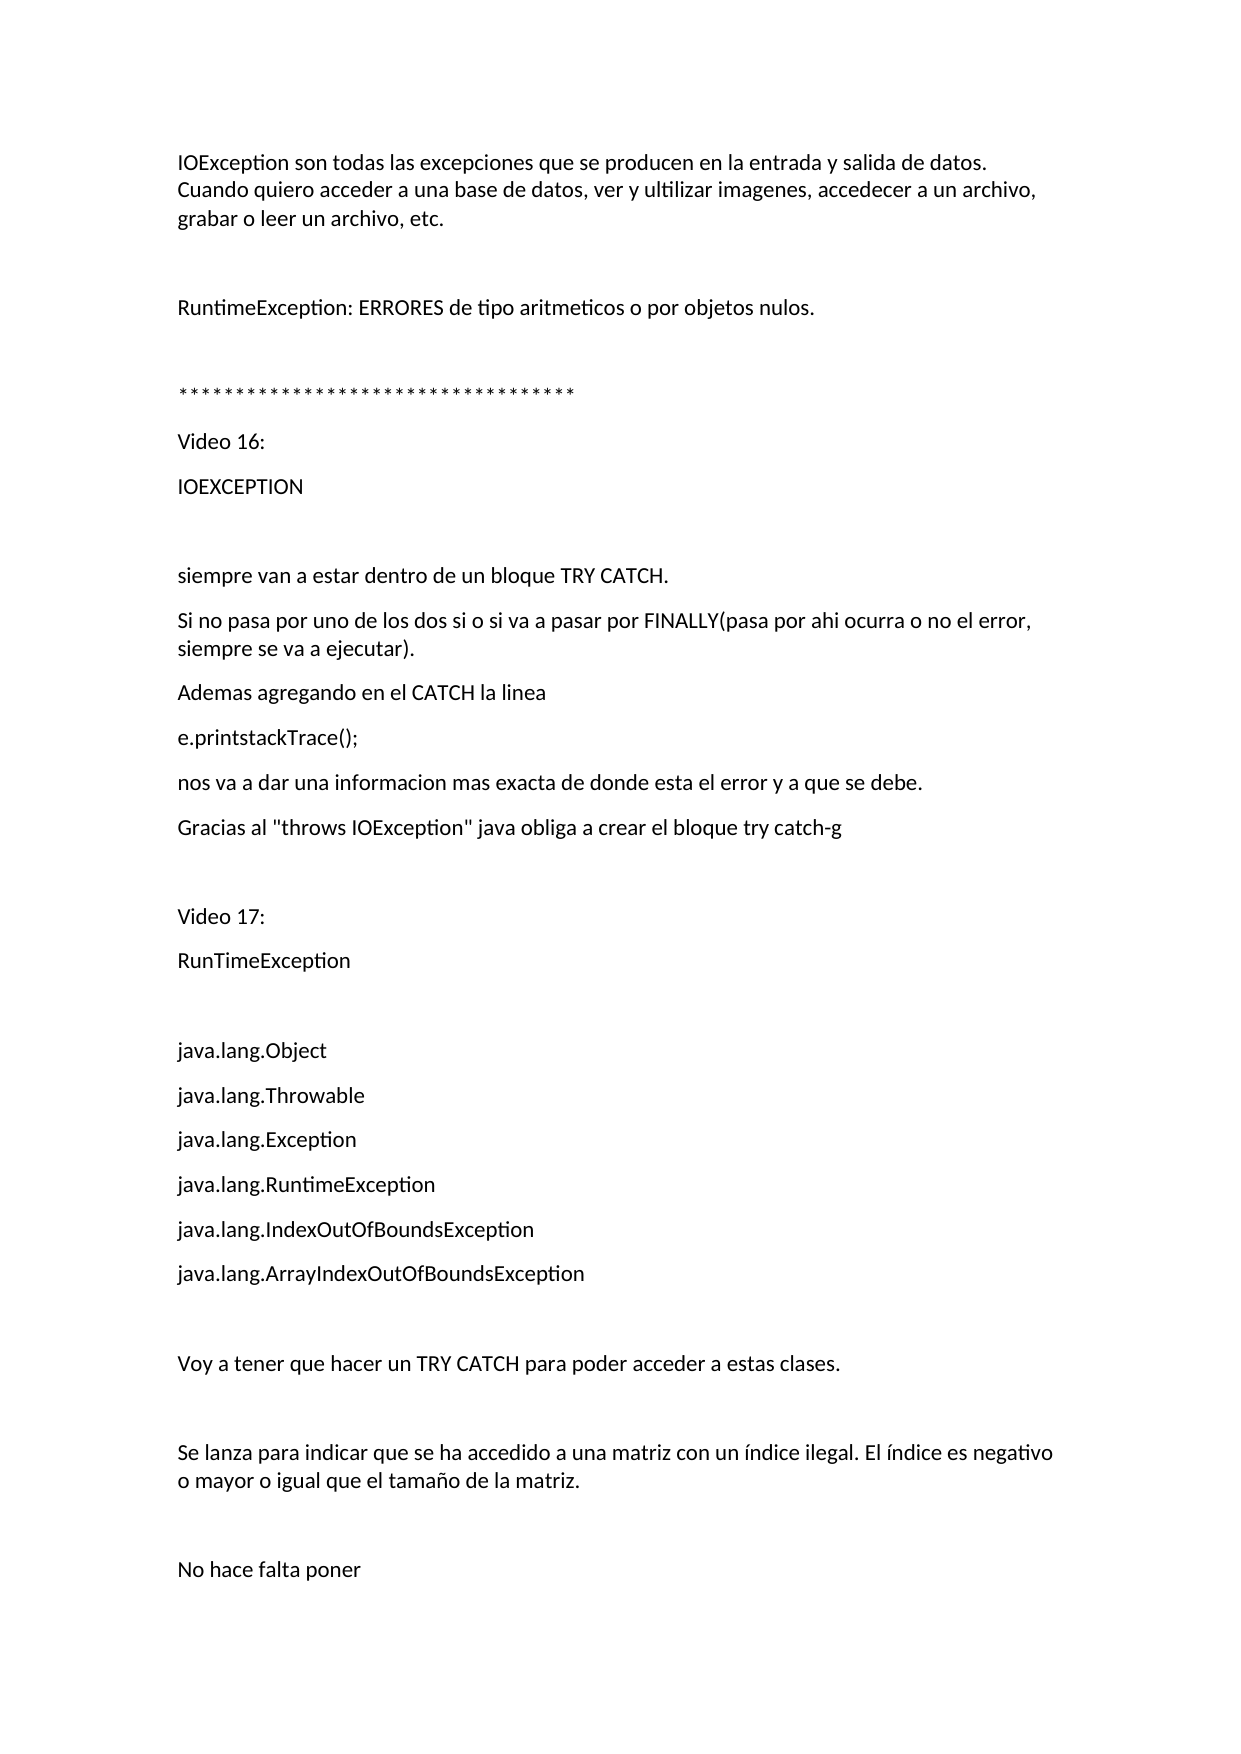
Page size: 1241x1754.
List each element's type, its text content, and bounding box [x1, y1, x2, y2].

text java.lang.IndexOutOfBoundsException [177, 1215, 1063, 1243]
text java.lang.ArrayIndexOutOfBoundsException [177, 1259, 1063, 1287]
text Video 16: [177, 427, 1063, 455]
text Si no pasa por uno de los dos si o si va a pasar por FINALLY(pasa por ahi ocurra o no el error, siempre se va a ejecutar). [177, 606, 1063, 662]
text Gracias al "throws IOException" java obliga a crear el bloque try catch-g [177, 813, 1063, 841]
text RunTimeException [177, 947, 1063, 975]
text e.printstackTrace(); [177, 723, 1063, 751]
text nos va a dar una informacion mas exacta de donde esta el error y a que se debe. [177, 768, 1063, 796]
text Ademas agregando en el CATCH la linea [177, 678, 1063, 707]
text IOException son todas las excepciones que se producen en la entrada y salida de datos. Cuando quiero acceder a una base de datos, ver y ultilizar imagenes, accedecer a un archivo, grabar o leer un archivo, etc. [177, 148, 1063, 232]
text RuntimeException: ERRORES de tipo aritmeticos o por objetos nulos. [177, 293, 1063, 321]
text IOEXCEPTION [177, 472, 1063, 500]
text siempre van a estar dentro de un bloque TRY CATCH. [177, 561, 1063, 589]
text java.lang.Object [177, 1036, 1063, 1064]
text No hace falta poner [177, 1556, 1063, 1584]
text *********************************** [177, 382, 1063, 410]
text Video 17: [177, 902, 1063, 930]
text Voy a tener que hacer un TRY CATCH para poder acceder a estas clases. [177, 1349, 1063, 1377]
text java.lang.RuntimeException [177, 1170, 1063, 1198]
text Se lanza para indicar que se ha accedido a una matriz con un índice ilegal. El índice es negativo o mayor o igual que el tamaño de la matriz. [177, 1438, 1063, 1494]
text java.lang.Exception [177, 1125, 1063, 1153]
text java.lang.Throwable [177, 1081, 1063, 1109]
